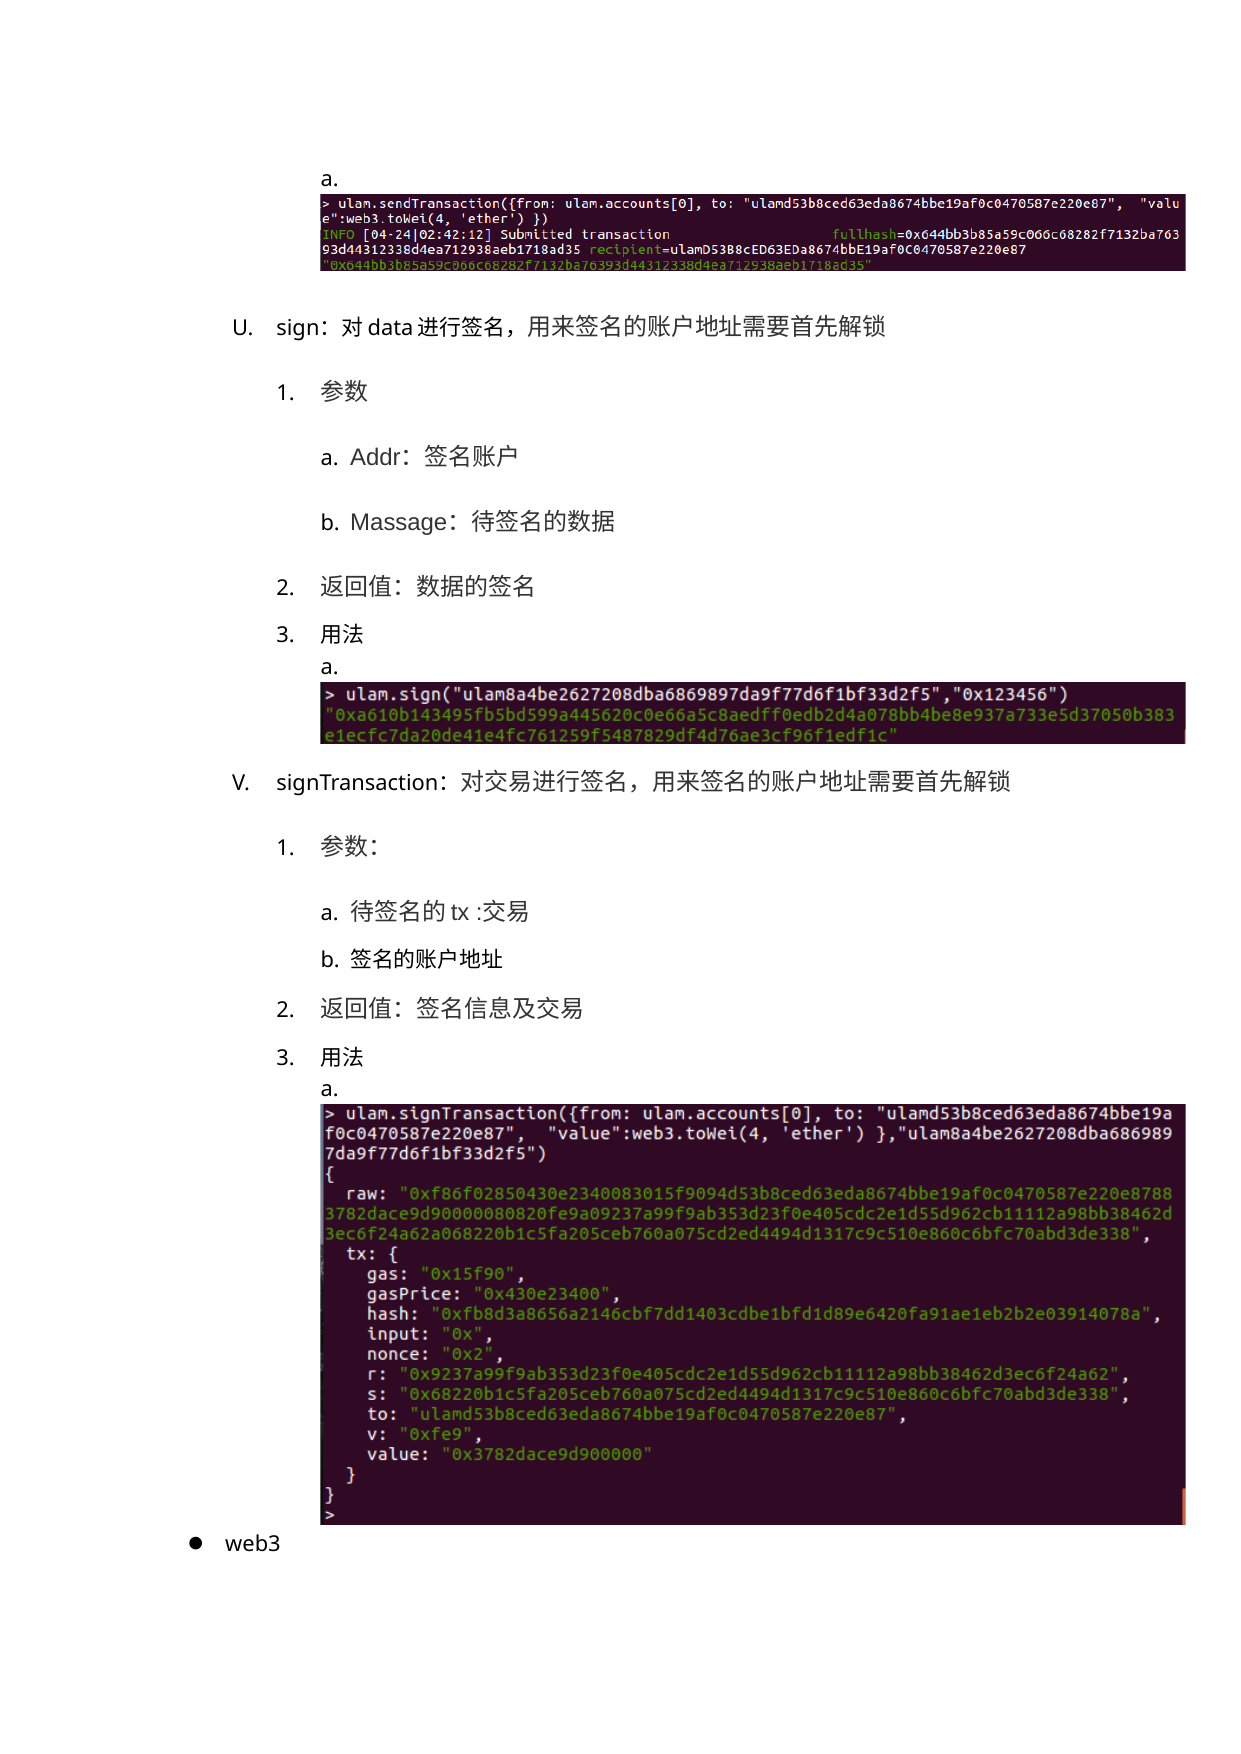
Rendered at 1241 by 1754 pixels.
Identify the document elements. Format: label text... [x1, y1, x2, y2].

list 待签名的tx :交易 [320, 877, 1053, 942]
list signTransaction：对交易进行签名，用来签名的账户地址需要首先解锁 [232, 747, 1053, 812]
list 签名的账户地址 [320, 942, 1053, 974]
list 参数： [276, 812, 1053, 877]
list 用法 [276, 1039, 1053, 1072]
list Addr：签名账户 [320, 422, 1053, 487]
list Massage：待签名的数据 [320, 487, 1053, 552]
list sign：对data进行签名，用来签名的账户地址需要首先解锁 [232, 292, 1053, 357]
list 返回值：签名信息及交易 [276, 974, 1053, 1039]
picture [320, 194, 1186, 271]
list 参数 [276, 357, 1053, 422]
picture [320, 682, 1186, 744]
list 用法 [276, 617, 1053, 649]
list web3 [187, 1527, 1053, 1559]
picture [320, 1104, 1186, 1525]
list 返回值：数据的签名 [276, 552, 1053, 617]
